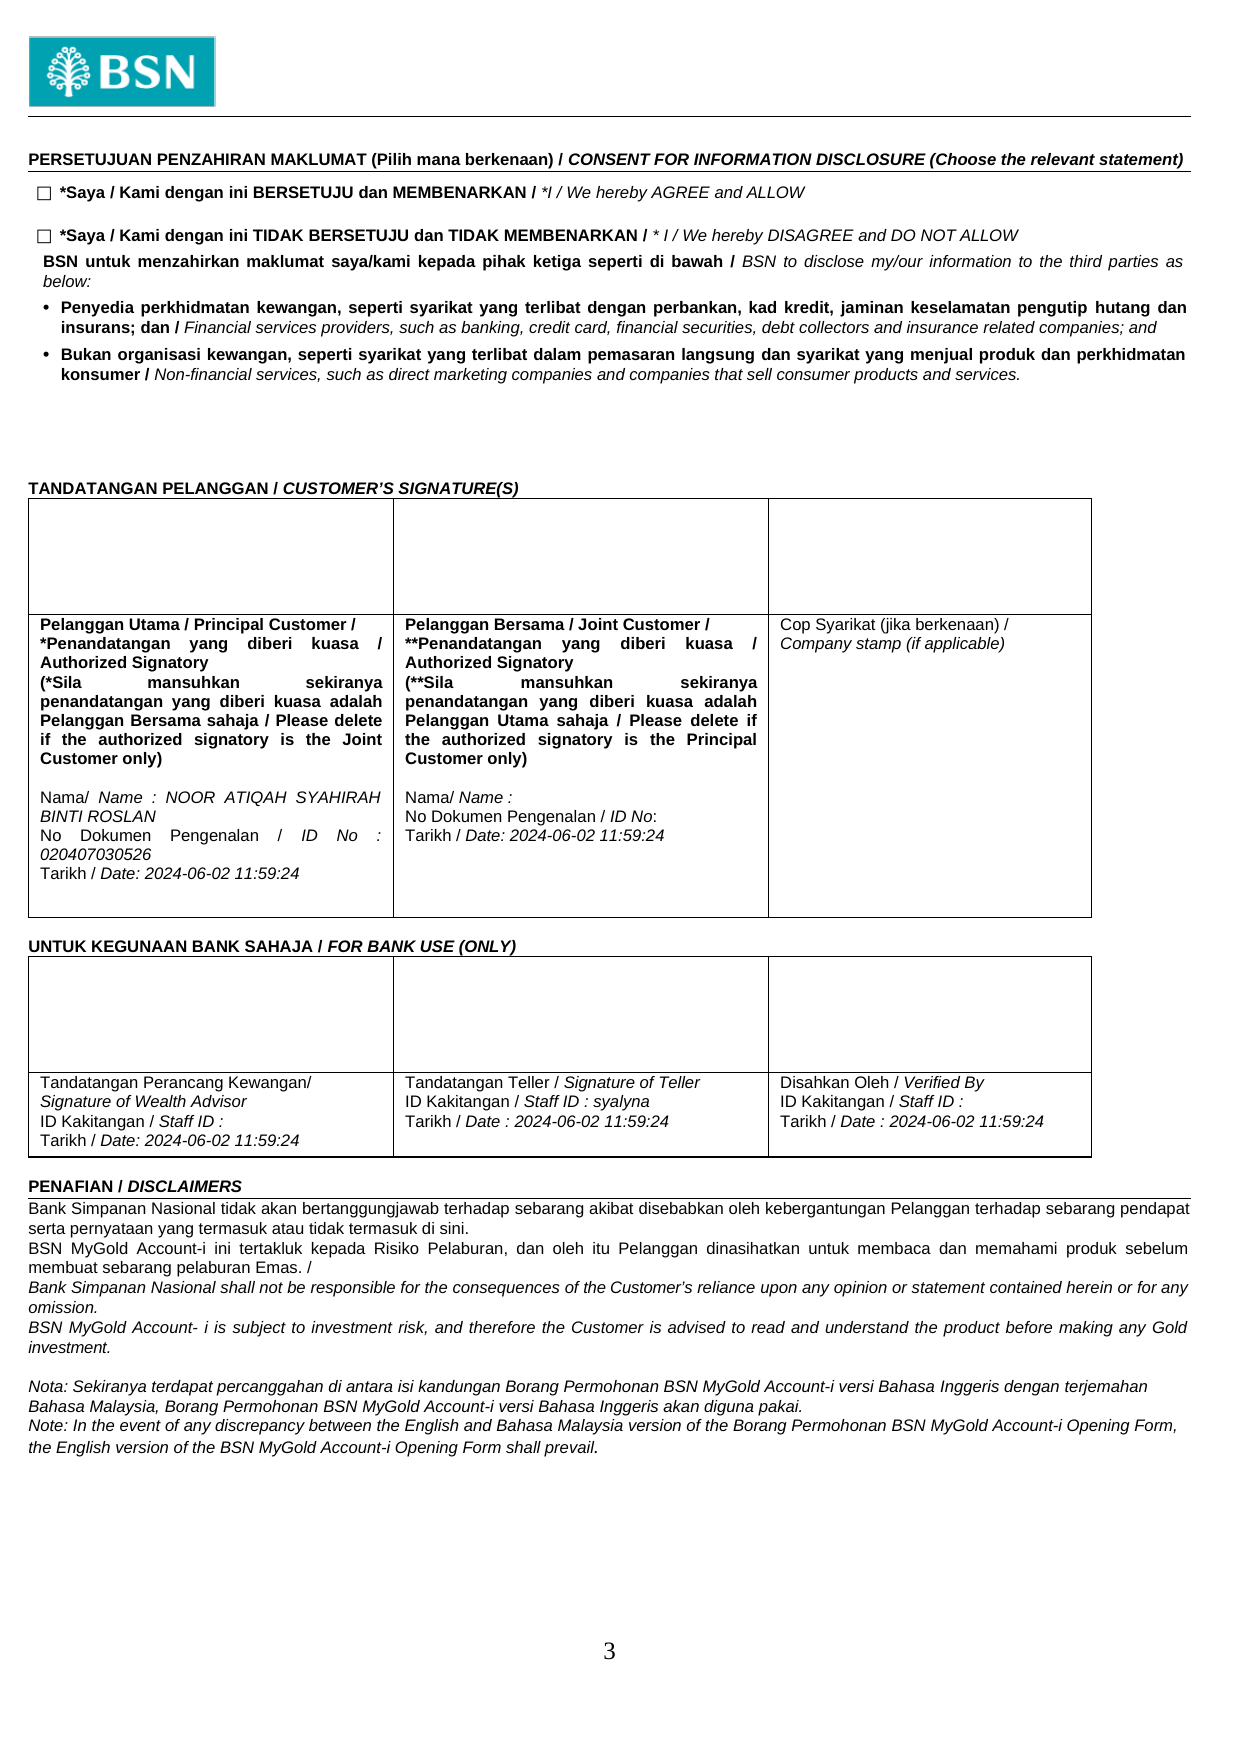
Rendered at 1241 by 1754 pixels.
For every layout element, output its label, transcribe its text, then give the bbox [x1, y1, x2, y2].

table_header [394, 957, 768, 1072]
text Bank Simpanan Nasional shall not be responsible for the consequences of the Customer’s reliance upon any opinion or statement contained herein or for any omission. [28, 1278, 1190, 1317]
text BSN untuk menzahirkan maklumat saya/kami kepada pihak ketiga seperti di bawah / BSN to disclose my/our information to the third parties as below: [43, 252, 1187, 291]
list *Saya / Kami dengan ini BERSETUJU dan MEMBENARKAN / *I / We hereby AGREE and ALLOW [36, 179, 1191, 203]
table_cell Cop Syarikat (jika berkenaan) / Company stamp (if applicable) [769, 615, 1091, 917]
text Nota: Sekiranya terdapat percanggahan di antara isi kandungan Borang Permohonan BSN MyGold Account-i versi Bahasa Inggeris dengan terjemahan Bahasa Malaysia, Borang Permohonan BSN MyGold Account-i versi Bahasa Inggeris akan diguna pakai. [28, 1377, 1187, 1416]
text Bank Simpanan Nasional tidak akan bertanggungjawab terhadap sebarang akibat disebabkan oleh kebergantungan Pelanggan terhadap sebarang pendapat serta pernyataan yang termasuk atau tidak termasuk di sini. [28, 1199, 1190, 1238]
text PENAFIAN / DISCLAIMERS [28, 1177, 1191, 1198]
table_cell Pelanggan Bersama / Joint Customer / **Penandatangan yang diberi kuasa / Authorized Signatory (**Sila mansuhkan sekiranya penandatangan yang diberi kuasa adalah Pelanggan Utama sahaja / Please delete if the authorized signatory is the Principal Customer only) Nama/ Name : No Dokumen Pengenalan / ID No: Tarikh / Date: 2024-06-02 11:59:24 [394, 615, 768, 917]
list Penyedia perkhidmatan kewangan, seperti syarikat yang terlibat dengan perbankan, kad kredit, jaminan keselamatan pengutip hutang dan insurans; dan / Financial services providers, such as banking, credit card, financial securities, debt collectors and insurance related companies; and [43, 297, 1187, 337]
table_cell Tandatangan Perancang Kewangan/ Signature of Wealth Advisor ID Kakitangan / Staff ID : Tarikh / Date: 2024-06-02 11:59:24 [29, 1073, 393, 1156]
list Bukan organisasi kewangan, seperti syarikat yang terlibat dalam pemasaran langsung dan syarikat yang menjual produk dan perkhidmatan konsumer / Non-financial services, such as direct marketing companies and companies that sell consumer products and services. [43, 344, 1187, 384]
table_header [394, 499, 768, 614]
table_cell Tandatangan Teller / Signature of Teller ID Kakitangan / Staff ID : syalyna Tarikh / Date : 2024-06-02 11:59:24 [394, 1073, 768, 1156]
table_cell Disahkan Oleh / Verified By ID Kakitangan / Staff ID : Tarikh / Date : 2024-06-02 11:59:24 [769, 1073, 1091, 1156]
text PERSETUJUAN PENZAHIRAN MAKLUMAT (Pilih mana berkenaan) / CONSENT FOR INFORMATION DISCLOSURE (Choose the relevant statement) [28, 150, 1191, 171]
text BSN MyGold Account-i ini tertakluk kepada Risiko Pelaburan, dan oleh itu Pelanggan dinasihatkan untuk membaca dan memahami produk sebelum membuat sebarang pelaburan Emas. / [28, 1239, 1190, 1277]
table_header [29, 957, 393, 1072]
table_header [769, 957, 1091, 1072]
text BSN MyGold Account- i is subject to investment risk, and therefore the Customer is advised to read and understand the product before making any Gold investment. [28, 1318, 1190, 1357]
table_header [29, 499, 393, 614]
list *Saya / Kami dengan ini TIDAK BERSETUJU dan TIDAK MEMBENARKAN / * I / We hereby DISAGREE and DO NOT ALLOW [36, 222, 1191, 246]
text UNTUK KEGUNAAN BANK SAHAJA / FOR BANK USE (ONLY) [28, 937, 1191, 956]
text TANDATANGAN PELANGGAN / CUSTOMER’S SIGNATURE(S) [28, 479, 1191, 498]
text Note: In the event of any discrepancy between the English and Bahasa Malaysia version of the Borang Permohonan BSN MyGold Account-i Opening Form, the English version of the BSN MyGold Account-i Opening Form shall prevail. [28, 1416, 1187, 1459]
table_cell Pelanggan Utama / Principal Customer / *Penandatangan yang diberi kuasa / Authorized Signatory (*Sila mansuhkan sekiranya penandatangan yang diberi kuasa adalah Pelanggan Bersama sahaja / Please delete if the authorized signatory is the Joint Customer only) Nama/ Name : NOOR ATIQAH SYAHIRAH BINTI ROSLAN No Dokumen Pengenalan / ID No : 020407030526 Tarikh / Date: 2024-06-02 11:59:24 [29, 615, 393, 917]
picture [28, 30, 227, 114]
table_header [769, 499, 1091, 614]
